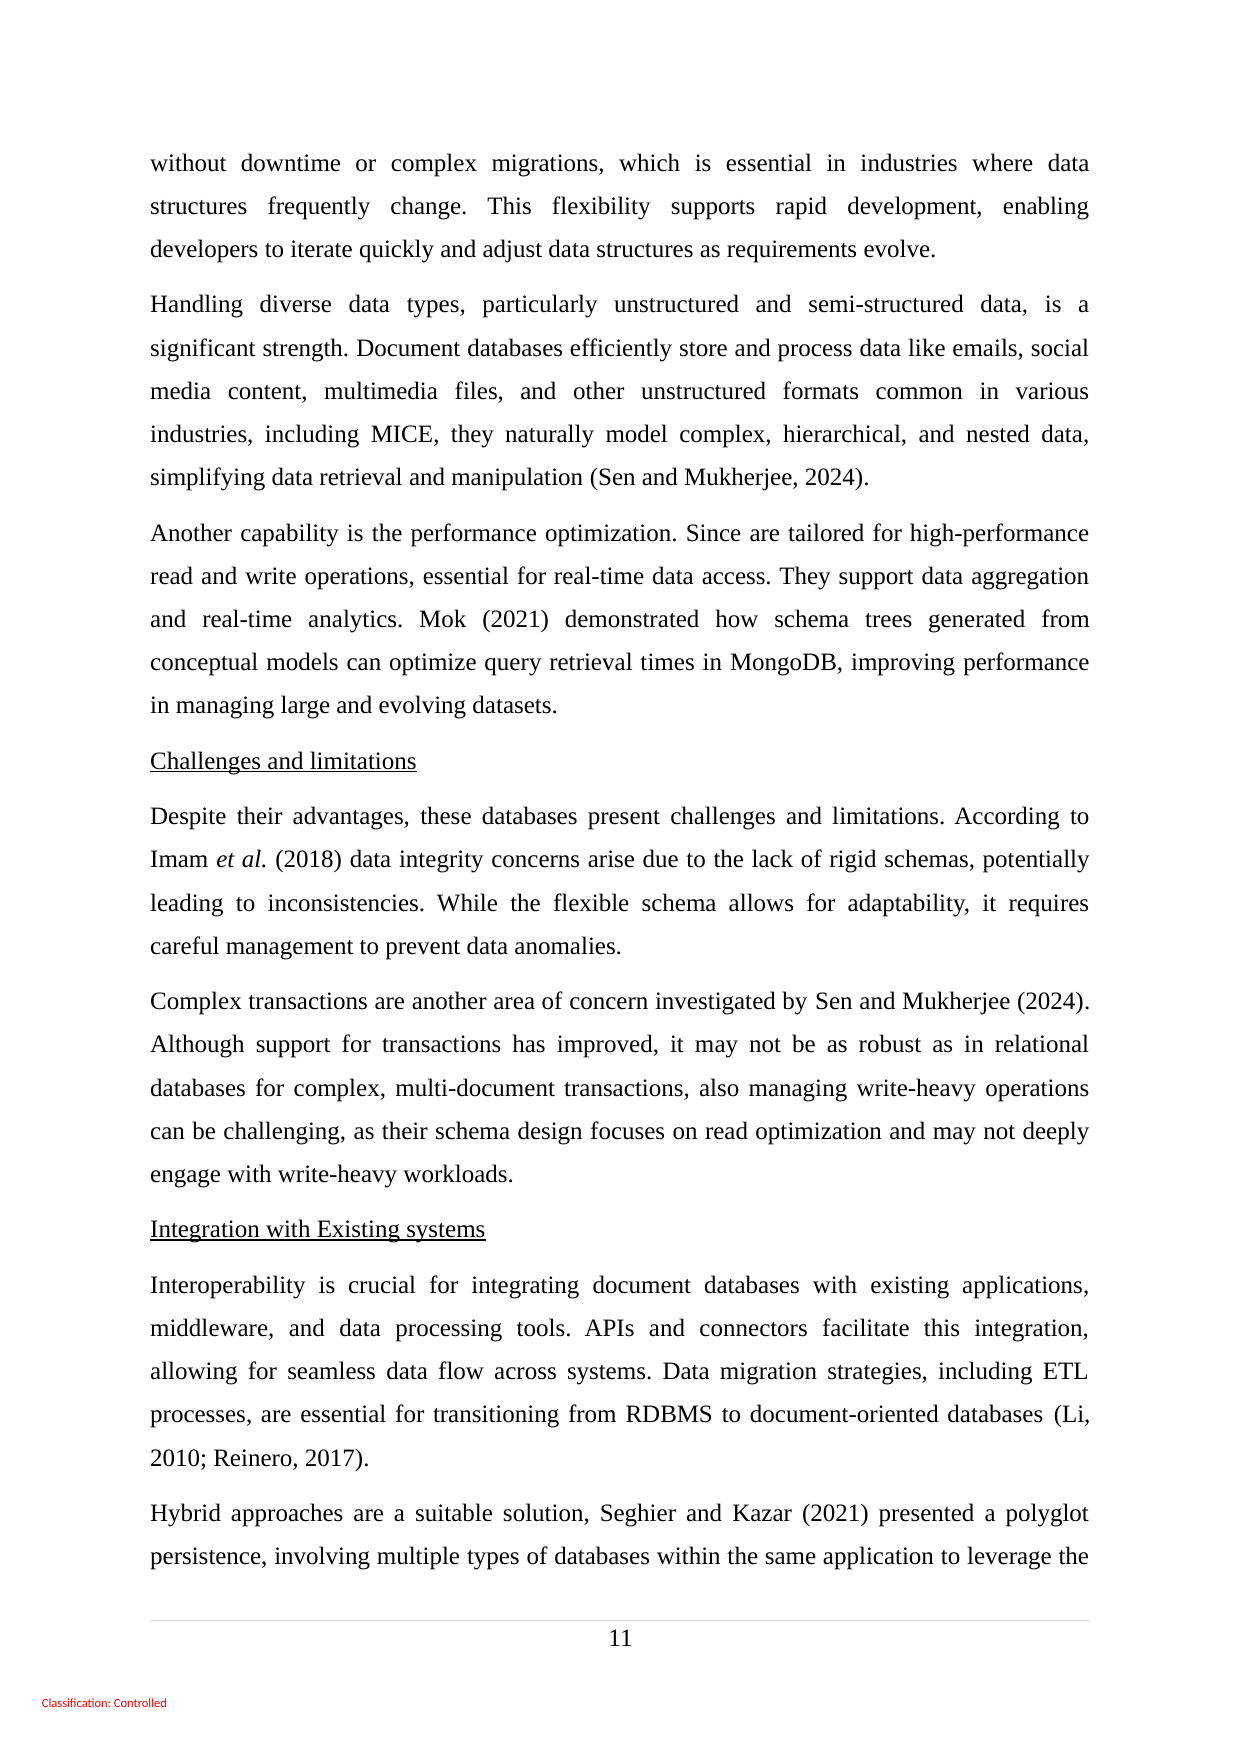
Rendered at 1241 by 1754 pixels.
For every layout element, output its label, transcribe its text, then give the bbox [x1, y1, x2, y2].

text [150, 1498, 1090, 1570]
text Challenges and limitations [150, 746, 1090, 774]
text Complex transactions are another area of concern investigated by Sen and Mukherjee (2024). Although support for transactions has improved, it may not be as robust as in relational databases for complex, multi-document transactions, also managing write-heavy operations can be challenging, as their schema design focuses on read optimization and may not deeply engage with write-heavy workloads. [150, 986, 1090, 1188]
text Interoperability is crucial for integrating document databases with existing applications, middleware, and data processing tools. APIs and connectors facilitate this integration, allowing for seamless data flow across systems. Data migration strategies, including ETL processes, are essential for transitioning from RDBMS to document-oriented databases (Li, 2010; Reinero, 2017). [150, 1270, 1090, 1471]
text Handling diverse data types, particularly unstructured and semi-structured data, is a significant strength. Document databases efficiently store and process data like emails, social media content, multimedia files, and other unstructured formats common in various industries, including MICE, they naturally model complex, hierarchical, and nested data, simplifying data retrieval and manipulation (Sen and Mukherjee, 2024). [150, 289, 1090, 491]
text Integration with Existing systems [150, 1214, 1090, 1243]
text Despite their advantages, these databases present challenges and limitations. According to Imam et al. (2018) data integrity concerns arise due to the lack of rigid schemas, potentially leading to inconsistencies. While the flexible schema allows for adaptability, it requires careful management to prevent data anomalies. [150, 801, 1090, 959]
text Another capability is the performance optimization. Since are tailored for high-performance read and write operations, essential for real-time data access. They support data aggregation and real-time analytics. Mok (2021) demonstrated how schema trees generated from conceptual models can optimize query retrieval times in MongoDB, improving performance in managing large and evolving datasets. [150, 518, 1090, 719]
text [150, 148, 1090, 263]
